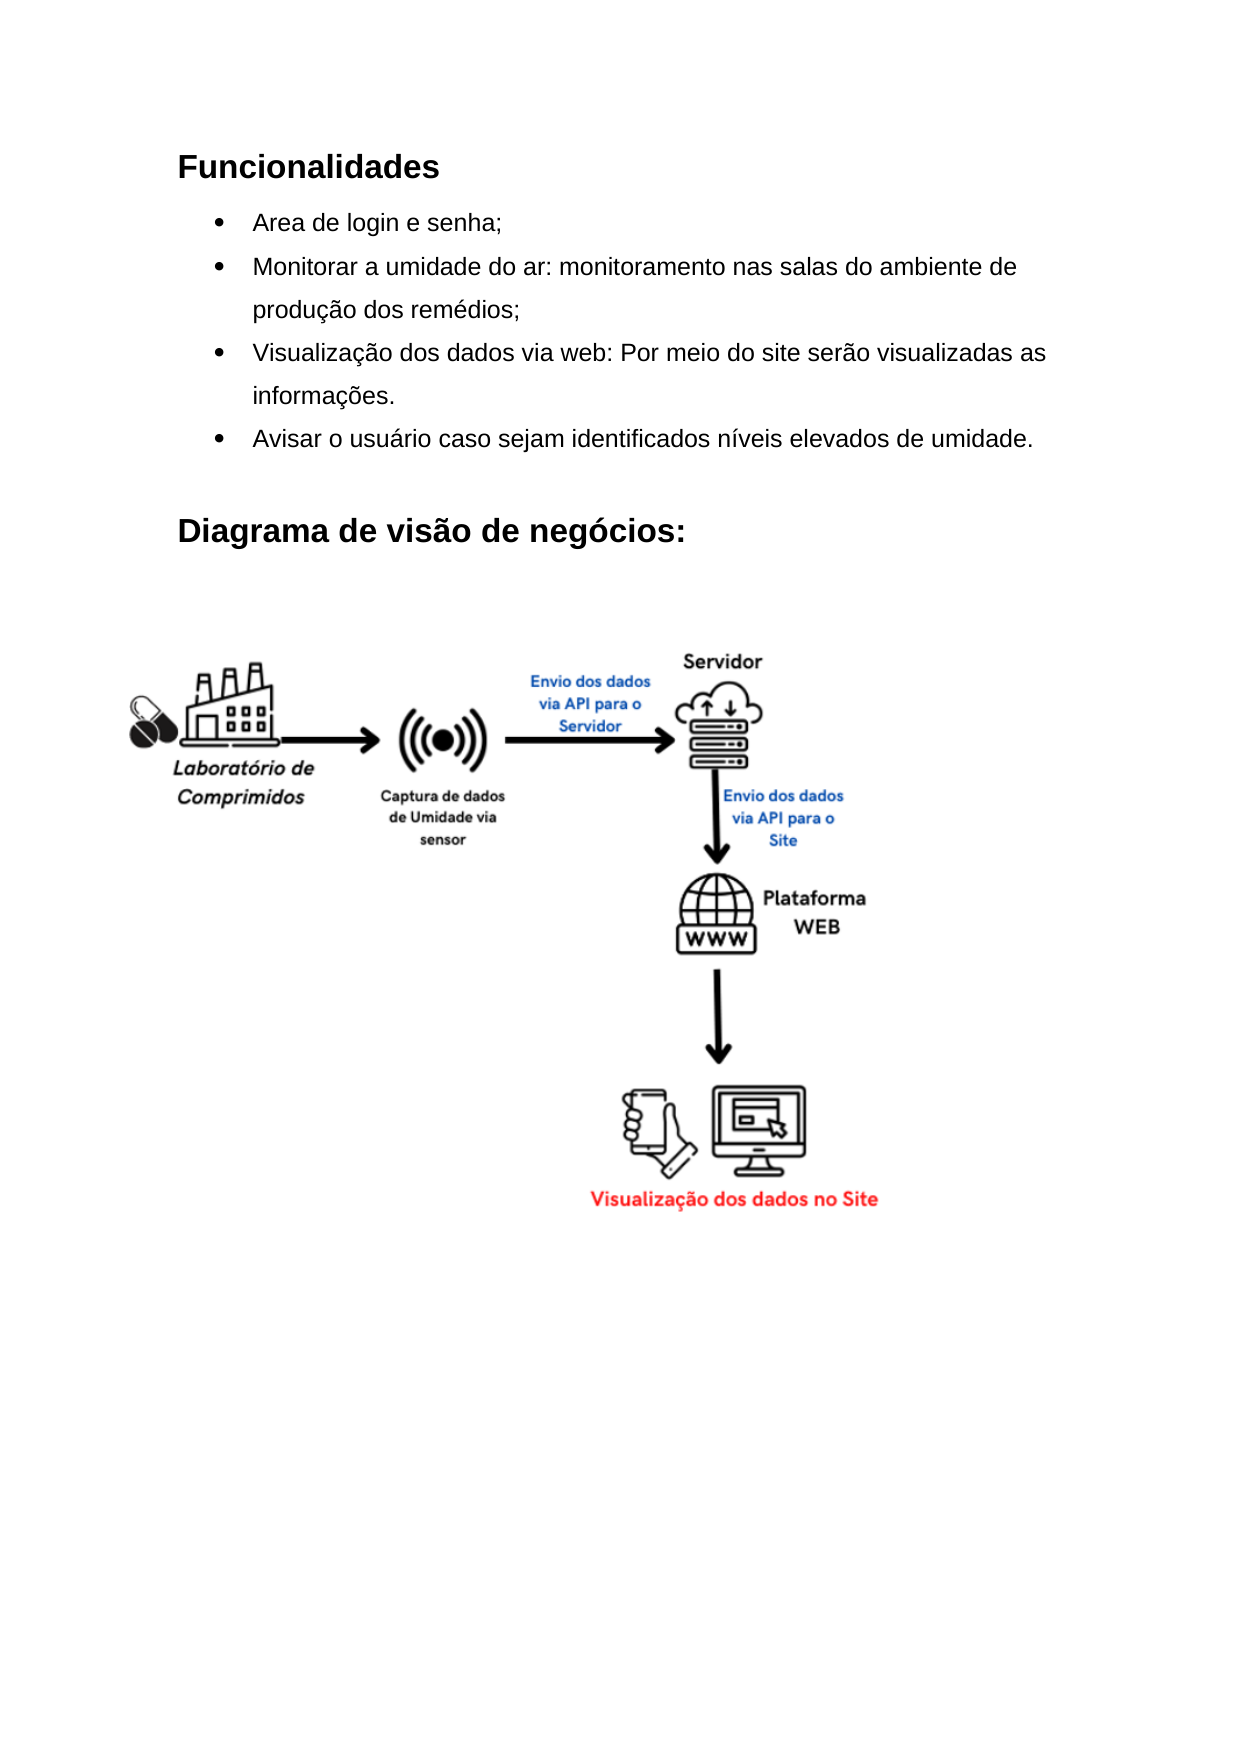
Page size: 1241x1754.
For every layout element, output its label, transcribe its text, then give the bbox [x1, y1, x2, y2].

list Avisar o usuário caso sejam identificados níveis elevados de umidade. [215, 424, 1063, 453]
subtitle Diagrama de visão de negócios: [177, 511, 1063, 549]
list Area de login e senha; [215, 208, 1063, 237]
picture [42, 559, 1205, 1303]
list Visualização dos dados via web: Por meio do site serão visualizadas as informações. [215, 338, 1063, 410]
list Monitorar a umidade do ar: monitoramento nas salas do ambiente de produção dos remédios; [215, 252, 1063, 323]
subtitle Funcionalidades [177, 148, 1063, 186]
